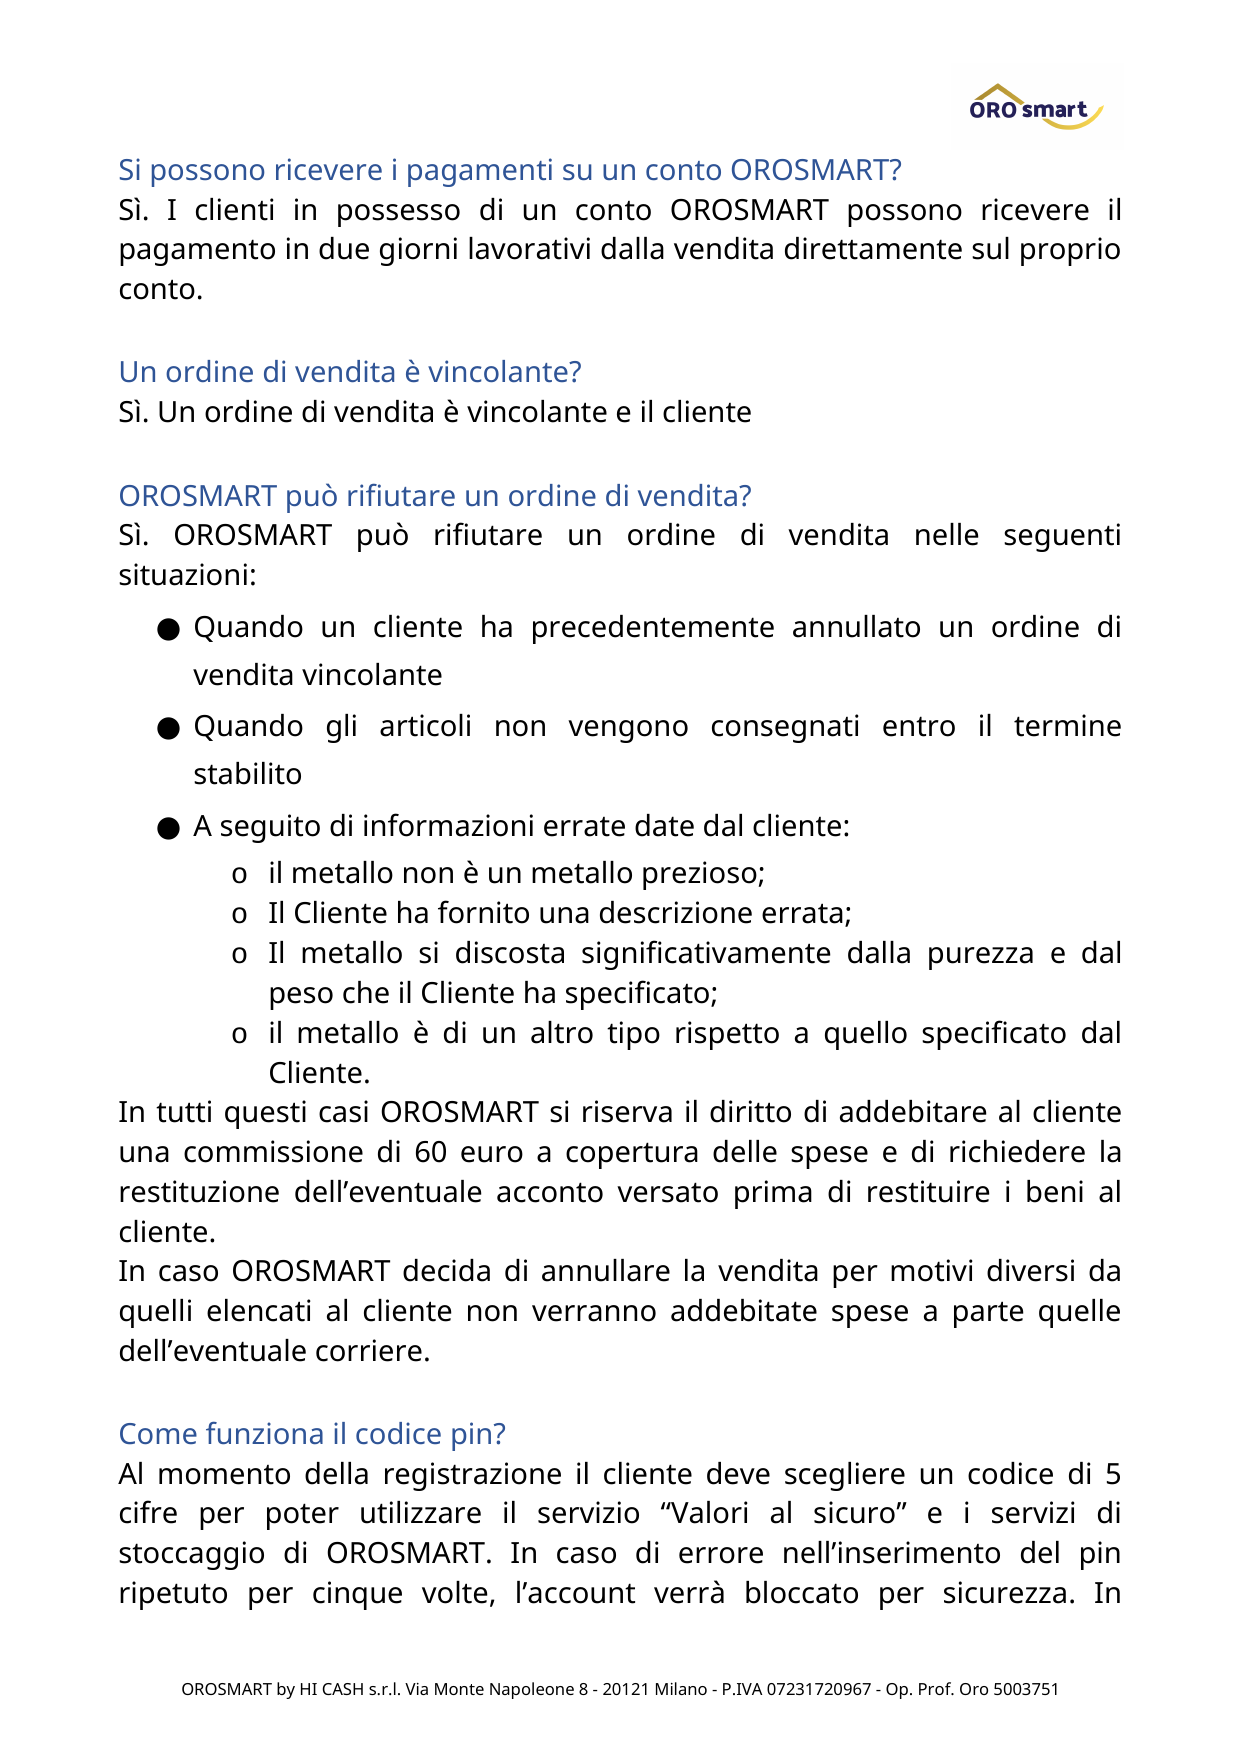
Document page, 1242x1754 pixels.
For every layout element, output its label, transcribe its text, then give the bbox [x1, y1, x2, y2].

text Sì. Un ordine di vendita è vincolante e il cliente [118, 391, 1123, 431]
picture [950, 63, 1124, 150]
list il metallo è di un altro tipo rispetto a quello specificato dal Cliente. [231, 1012, 1123, 1092]
list Il Cliente ha fornito una descrizione errata; [231, 893, 1123, 933]
text In tutti questi casi OROSMART si riserva il diritto di addebitare al cliente una commissione di 60 euro a copertura delle spese e di richiedere la restituzione dell’eventuale acconto versato prima di restituire i beni al cliente. [118, 1092, 1123, 1251]
list il metallo non è un metallo prezioso; [231, 853, 1123, 893]
subtitle Come funziona il codice pin? [118, 1413, 1123, 1453]
list Il metallo si discosta significativamente dalla purezza e dal peso che il Cliente ha specificato; [231, 933, 1123, 1012]
subtitle Un ordine di vendita è vincolante? [118, 352, 1123, 391]
list A seguito di informazioni errate date dal cliente: [156, 793, 1123, 853]
text Sì. OROSMART può rifiutare un ordine di vendita nelle seguenti situazioni: [118, 515, 1123, 594]
list Quando un cliente ha precedentemente annullato un ordine di vendita vincolante [156, 594, 1123, 693]
subtitle Si possono ricevere i pagamenti su un conto OROSMART? [118, 149, 1123, 189]
list Quando gli articoli non vengono consegnati entro il termine stabilito [156, 693, 1123, 793]
text In caso OROSMART decida di annullare la vendita per motivi diversi da quelli elencati al cliente non verranno addebitate spese a parte quelle dell’eventuale corriere. [118, 1251, 1123, 1369]
text Sì. I clienti in possesso di un conto OROSMART possono ricevere il pagamento in due giorni lavorativi dalla vendita direttamente sul proprio conto. [118, 189, 1123, 308]
subtitle OROSMART può rifiutare un ordine di vendita? [118, 475, 1123, 515]
